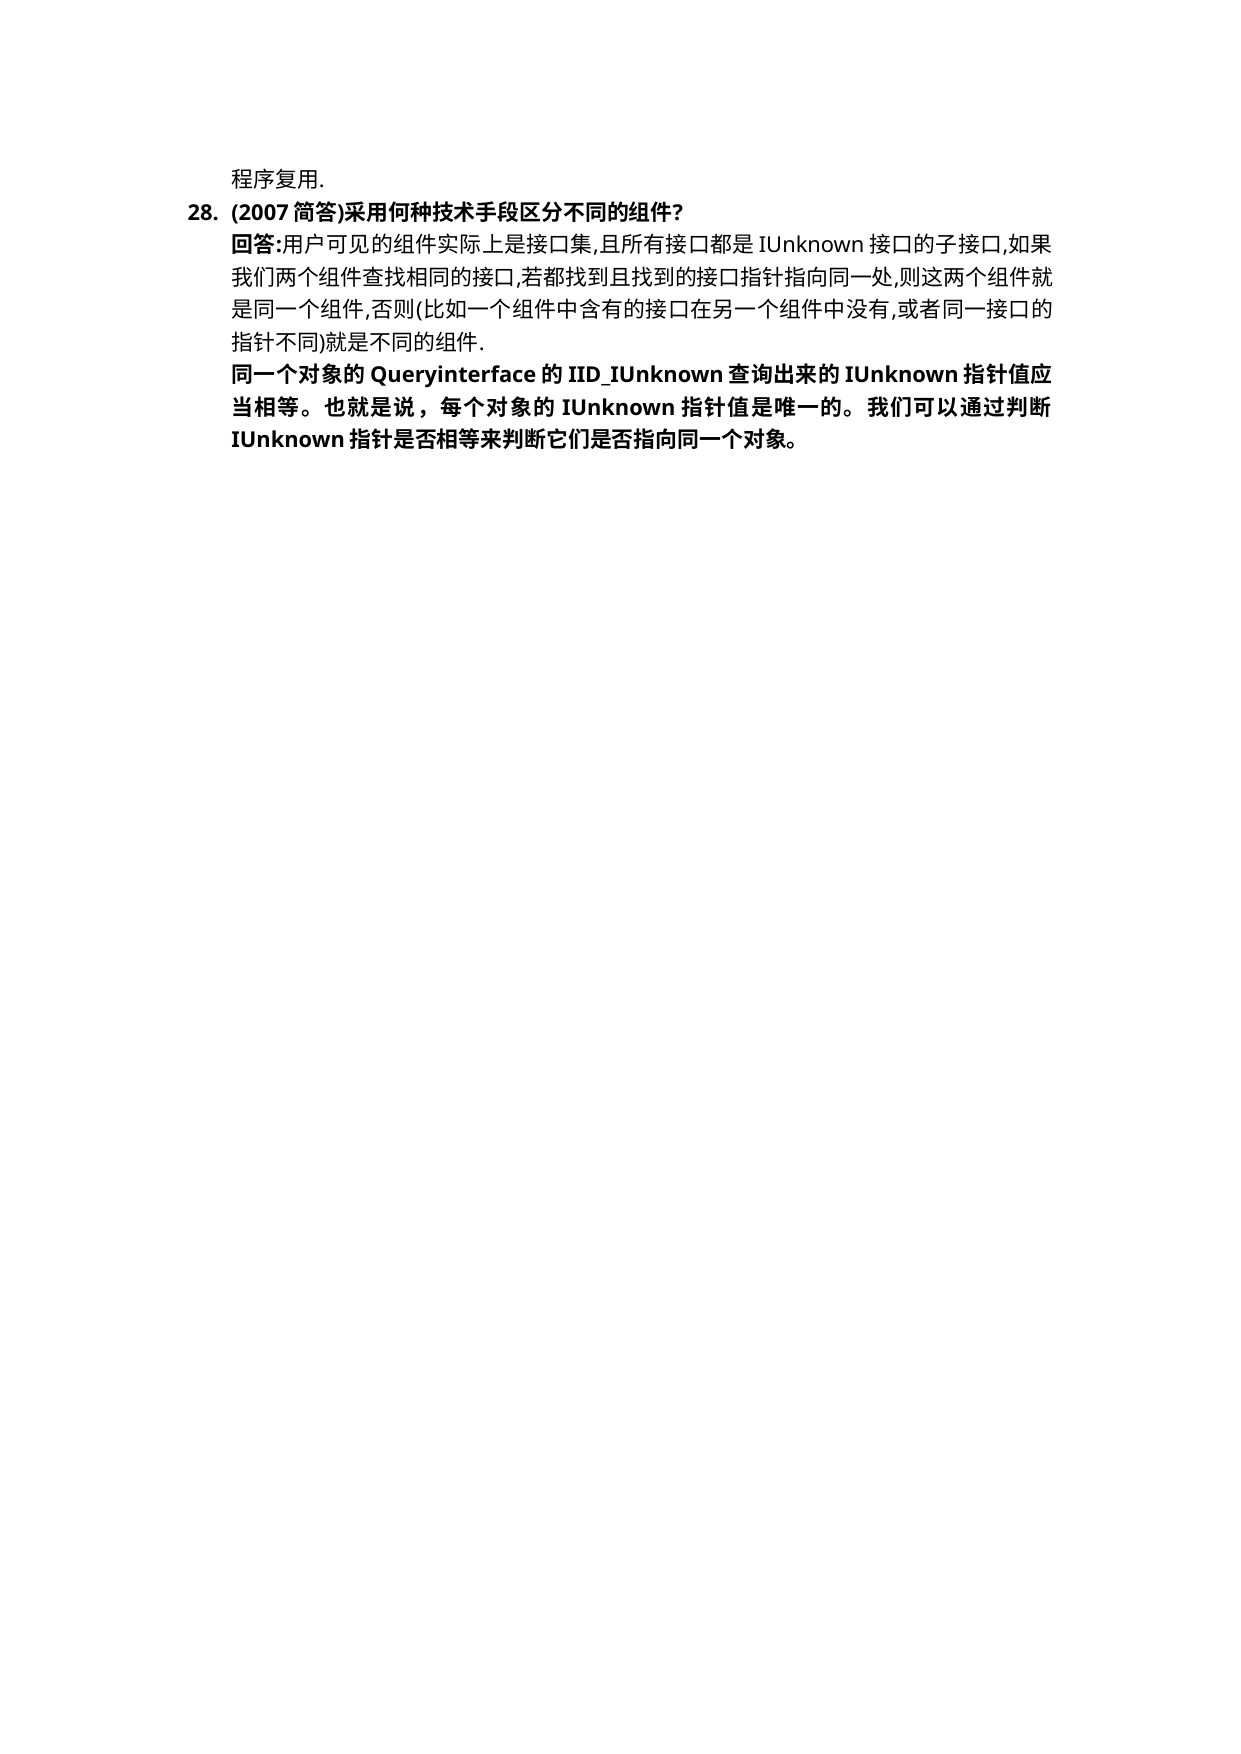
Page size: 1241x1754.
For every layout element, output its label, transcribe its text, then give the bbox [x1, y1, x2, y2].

list (2007简答)采用何种技术手段区分不同的组件? [187, 194, 1053, 227]
list 回答:一个COM组件同一个应用程序类似,都是已经编译连接好并可以使用的二进制代码,二进制形式的组件能有效的嵌入到其他组件中,从而组成一个应用程序,而一个程序模块是固化了的整体系统的一部分,缺少灵活性,不易维护更新,也难以被其他人开发的程序复用. [231, 162, 1053, 194]
list 回答:用户可见的组件实际上是接口集,且所有接口都是IUnknown接口的子接口,如果我们两个组件查找相同的接口,若都找到且找到的接口指针指向同一处,则这两个组件就是同一个组件,否则(比如一个组件中含有的接口在另一个组件中没有,或者同一接口的指针不同)就是不同的组件. [231, 227, 1053, 357]
list 同一个对象的Queryinterface的IID_IUnknown查询出来的IUnknown指针值应当相等。也就是说，每个对象的IUnknown指针值是唯一的。我们可以通过判断IUnknown指针是否相等来判断它们是否指向同一个对象。 [231, 357, 1053, 454]
